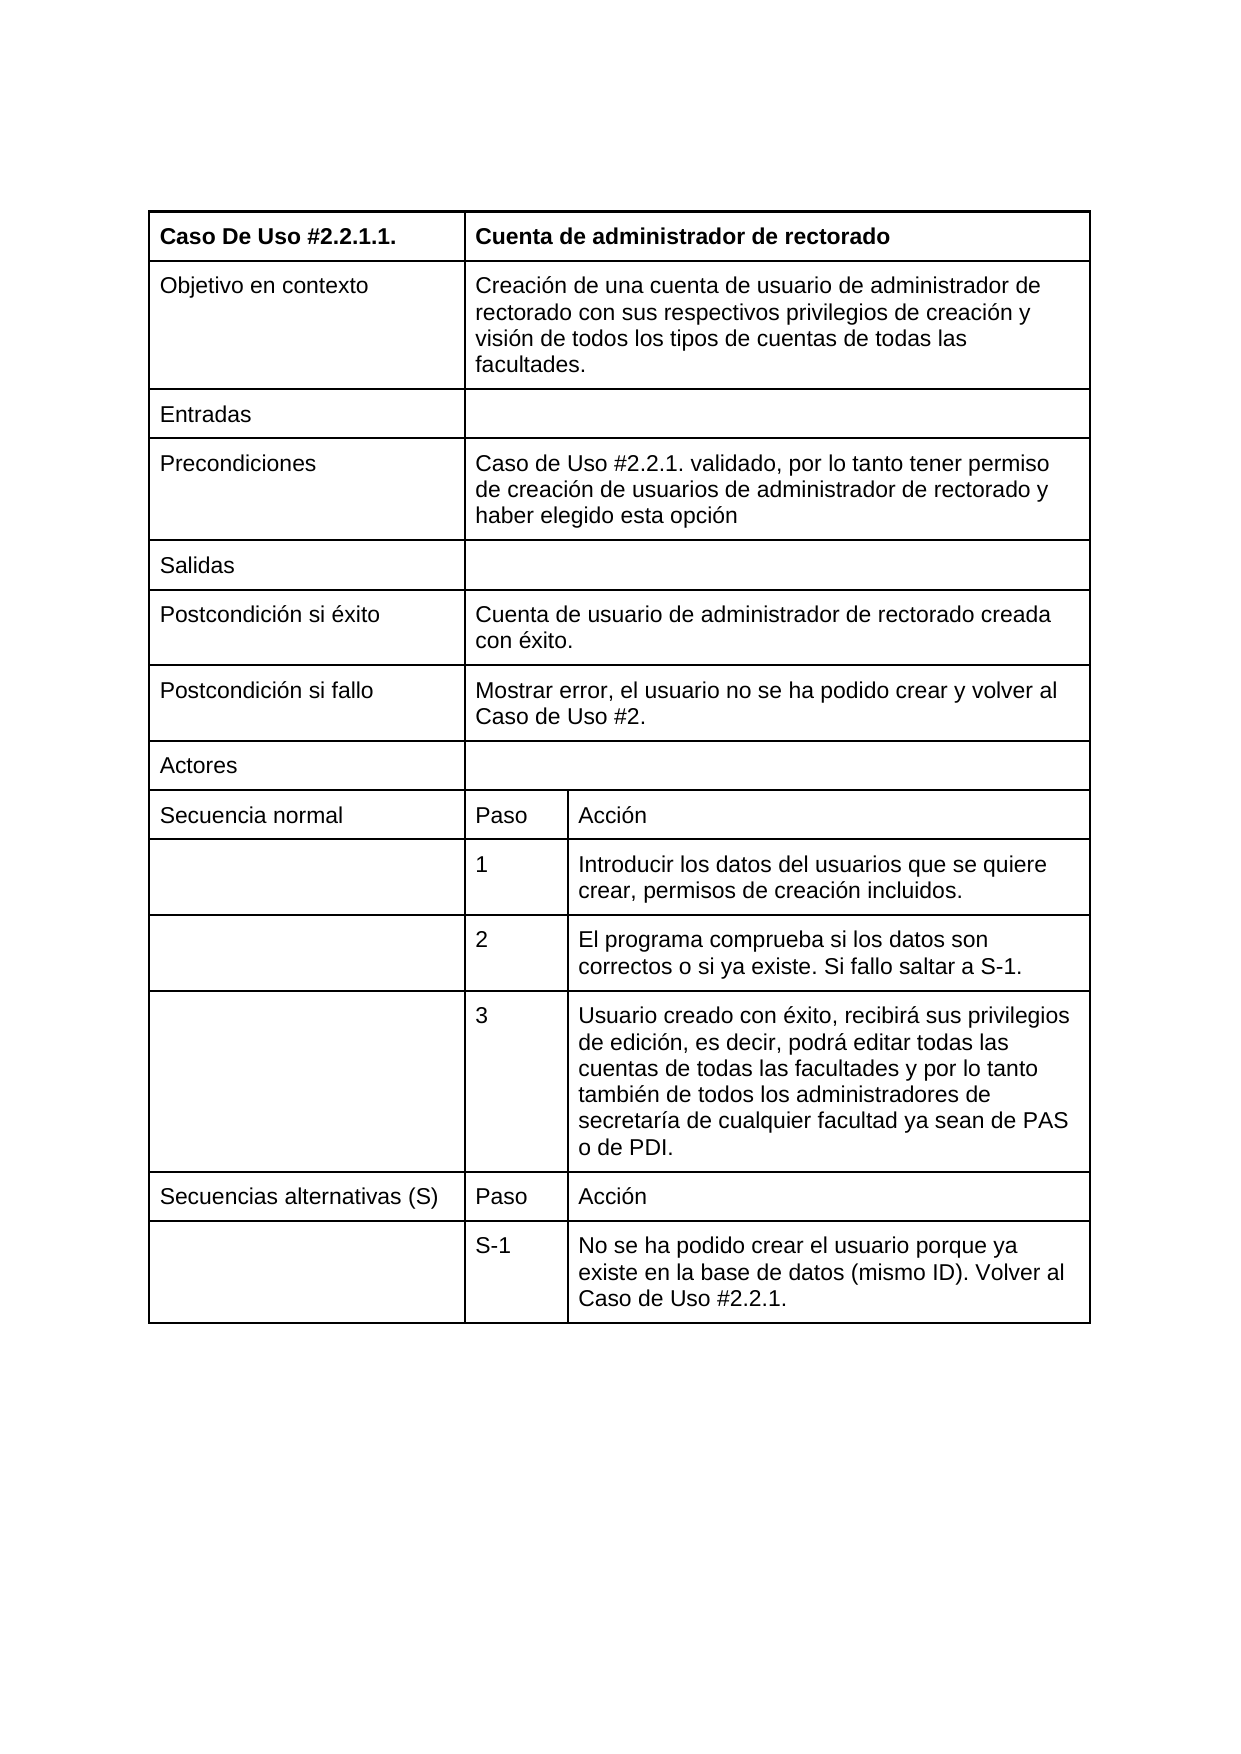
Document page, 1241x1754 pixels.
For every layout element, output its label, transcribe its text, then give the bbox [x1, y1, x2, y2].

table_cell 3 [466, 992, 567, 1171]
table_cell Paso [466, 791, 567, 838]
table_cell Acción [569, 791, 1089, 838]
table_cell Mostrar error, el usuario no se ha podido crear y volver al Caso de Uso #2. [466, 666, 1089, 740]
table_cell [150, 1222, 464, 1322]
table_cell Caso de Uso #2.2.1. validado, por lo tanto tener permiso de creación de usuarios de administrador de rectorado y haber elegido esta opción [466, 439, 1089, 539]
table_cell Actores [150, 742, 464, 789]
table_cell Usuario creado con éxito, recibirá sus privilegios de edición, es decir, podrá editar todas las cuentas de todas las facultades y por lo tanto también de todos los administradores de secretaría de cualquier facultad ya sean de PAS o de PDI. [569, 992, 1089, 1171]
table_cell 2 [466, 916, 567, 989]
table_header Caso De Uso #2.2.1.1. [150, 213, 464, 260]
table_cell [150, 840, 464, 914]
table_cell [466, 390, 1089, 437]
table_cell El programa comprueba si los datos son correctos o si ya existe. Si fallo saltar a S-1. [569, 916, 1089, 989]
table_cell Postcondición si éxito [150, 591, 464, 664]
table_cell No se ha podido crear el usuario porque ya existe en la base de datos (mismo ID). Volver al Caso de Uso #2.2.1. [569, 1222, 1089, 1322]
table_header Cuenta de administrador de rectorado [466, 213, 1089, 260]
table_cell [150, 992, 464, 1171]
table_cell Paso [466, 1173, 567, 1220]
table_cell [466, 742, 1089, 789]
table_cell [466, 541, 1089, 588]
table_cell 1 [466, 840, 567, 914]
table_cell Creación de una cuenta de usuario de administrador de rectorado con sus respectivos privilegios de creación y visión de todos los tipos de cuentas de todas las facultades. [466, 262, 1089, 388]
table_cell Introducir los datos del usuarios que se quiere crear, permisos de creación incluidos. [569, 840, 1089, 914]
table_cell Secuencias alternativas (S) [150, 1173, 464, 1220]
table_cell Salidas [150, 541, 464, 588]
table_cell Secuencia normal [150, 791, 464, 838]
table_cell [150, 916, 464, 989]
table_cell Acción [569, 1173, 1089, 1220]
table_cell Precondiciones [150, 439, 464, 539]
table_cell Entradas [150, 390, 464, 437]
table_cell Postcondición si fallo [150, 666, 464, 740]
table_cell Cuenta de usuario de administrador de rectorado creada con éxito. [466, 591, 1089, 664]
table_cell S-1 [466, 1222, 567, 1322]
table_cell Objetivo en contexto [150, 262, 464, 388]
